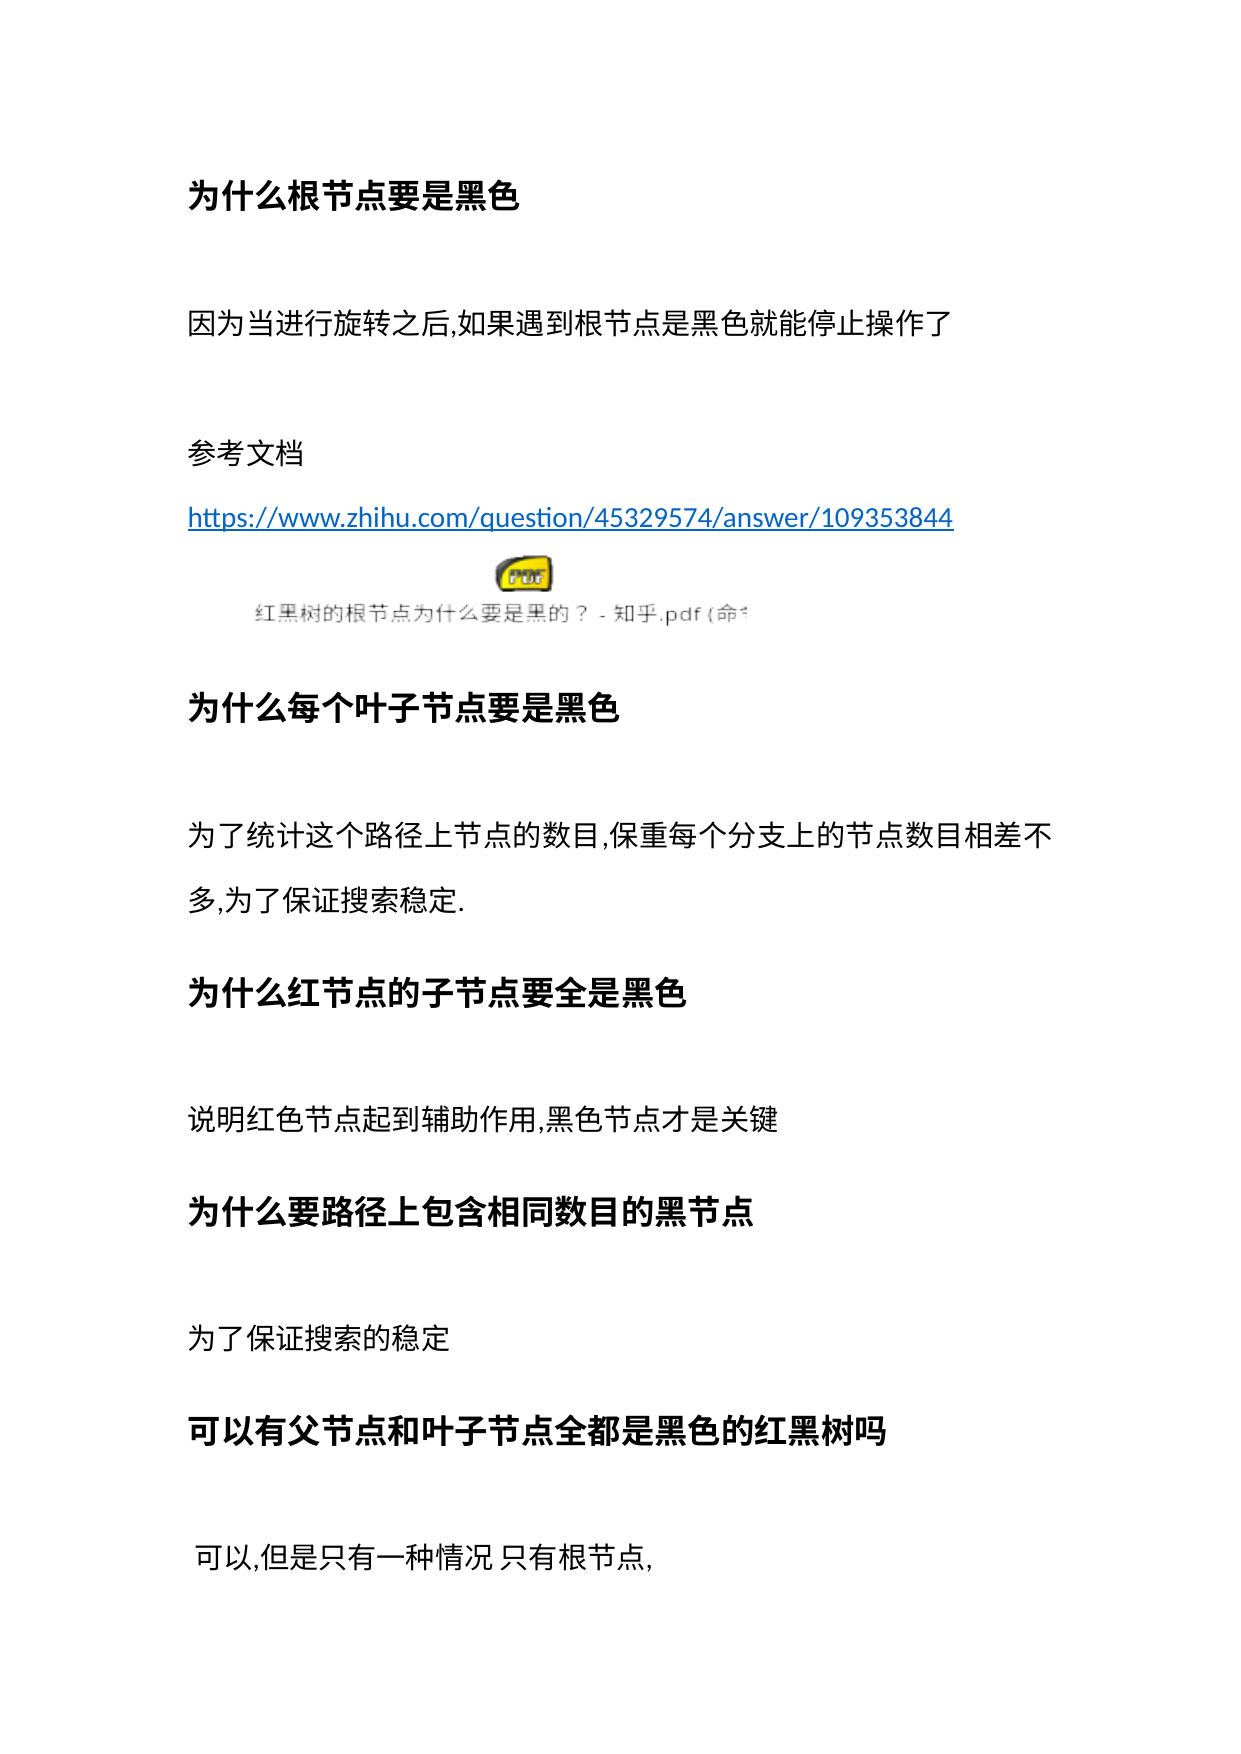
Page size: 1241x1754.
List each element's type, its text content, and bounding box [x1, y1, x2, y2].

text 说明红色节点起到辅助作用,黑色节点才是关键 [187, 1085, 1053, 1150]
subtitle 为什么每个叶子节点要是黑色 [187, 674, 1053, 739]
subtitle 为什么红节点的子节点要全是黑色 [187, 958, 1053, 1023]
text 可以,但是只有一种情况 只有根节点, [187, 1524, 1053, 1589]
text 为了统计这个路径上节点的数目,保重每个分支上的节点数目相差不多,为了保证搜索稳定. [187, 801, 1053, 931]
text https://www.zhihu.com/question/45329574/answer/109353844 [187, 484, 1053, 549]
text 参考文档 [187, 419, 1053, 484]
subtitle 为什么根节点要是黑色 [187, 162, 1053, 227]
subtitle 可以有父节点和叶子节点全都是黑色的红黑树吗 [187, 1397, 1053, 1462]
text 因为当进行旋转之后,如果遇到根节点是黑色就能停止操作了 [187, 289, 1053, 354]
subtitle 为什么要路径上包含相同数目的黑节点 [187, 1177, 1053, 1242]
text 为了保证搜索的稳定 [187, 1304, 1053, 1369]
